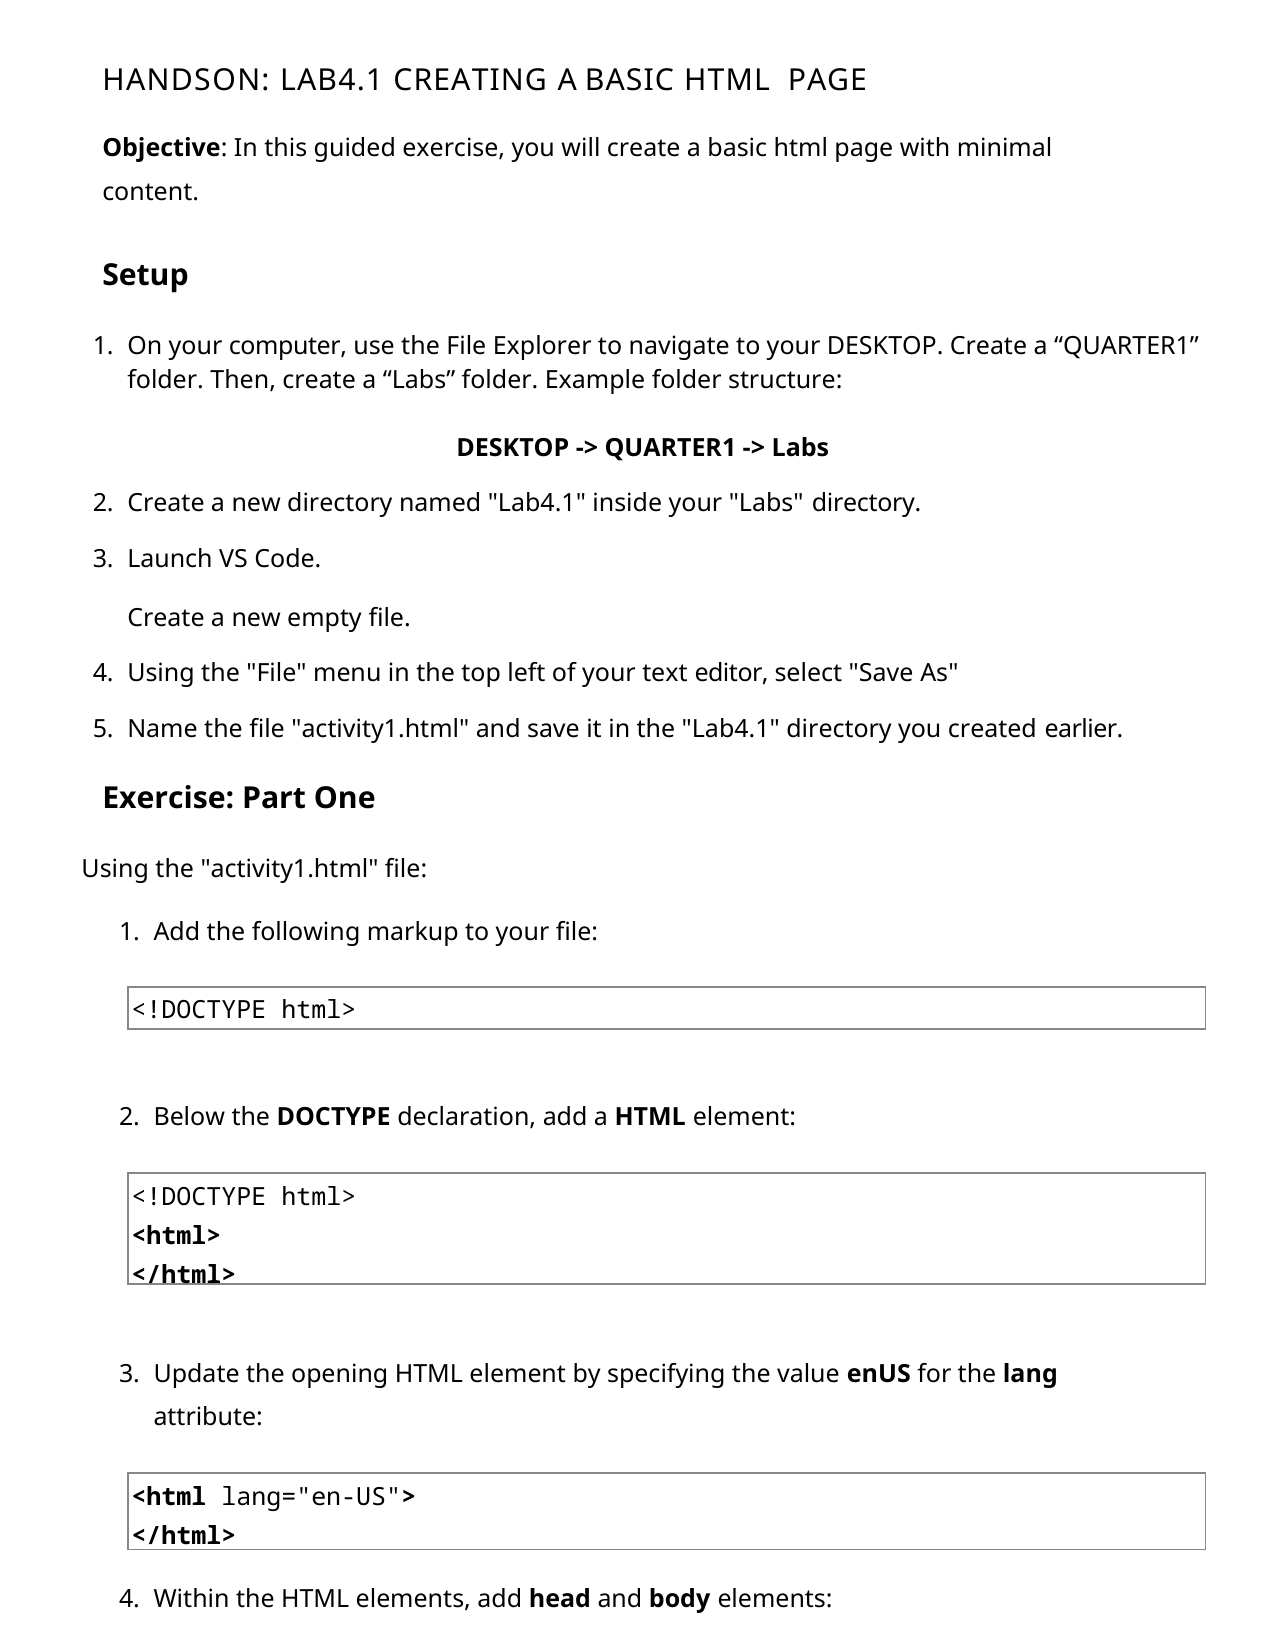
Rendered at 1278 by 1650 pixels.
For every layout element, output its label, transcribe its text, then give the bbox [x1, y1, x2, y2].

list On your computer, use the File Explorer to navigate to your DESKTOP. Create a “QUARTER1” folder. Then, create a “Labs” folder. Example folder structure: [93, 327, 1217, 396]
subtitle Exercise: Part One [102, 776, 1146, 817]
list Create a new directory named "Lab4.1" inside your "Labs" directory. [93, 485, 1217, 519]
text HANDS­ON: LAB4.1 CREATING A BASIC HTML PAGE [102, 58, 1146, 99]
subtitle Setup [102, 253, 1146, 294]
list Name the file "activity1.html" and save it in the "Lab4.1" directory you created earlier. [93, 710, 1217, 744]
list Within the HTML elements, add head and body elements: [119, 1581, 1217, 1615]
list Create a new empty file. [127, 600, 1217, 634]
list Below the DOCTYPE declaration, add a HTML element: [119, 1098, 1217, 1132]
text Using the "activity1.html" file: [81, 850, 1217, 884]
list Add the following markup to your file: [119, 913, 1217, 947]
list Update the opening HTML element by specifying the value en­US for the lang attribute: [119, 1355, 1117, 1433]
text DESKTOP -> QUARTER1 -> Labs [127, 430, 1217, 464]
text Objective: In this guided exercise, you will create a basic html page with minimal content. [102, 130, 1146, 208]
list Using the "File" menu in the top left of your text editor, select "Save As" [93, 655, 1217, 689]
list Launch VS Code. [93, 540, 1217, 574]
